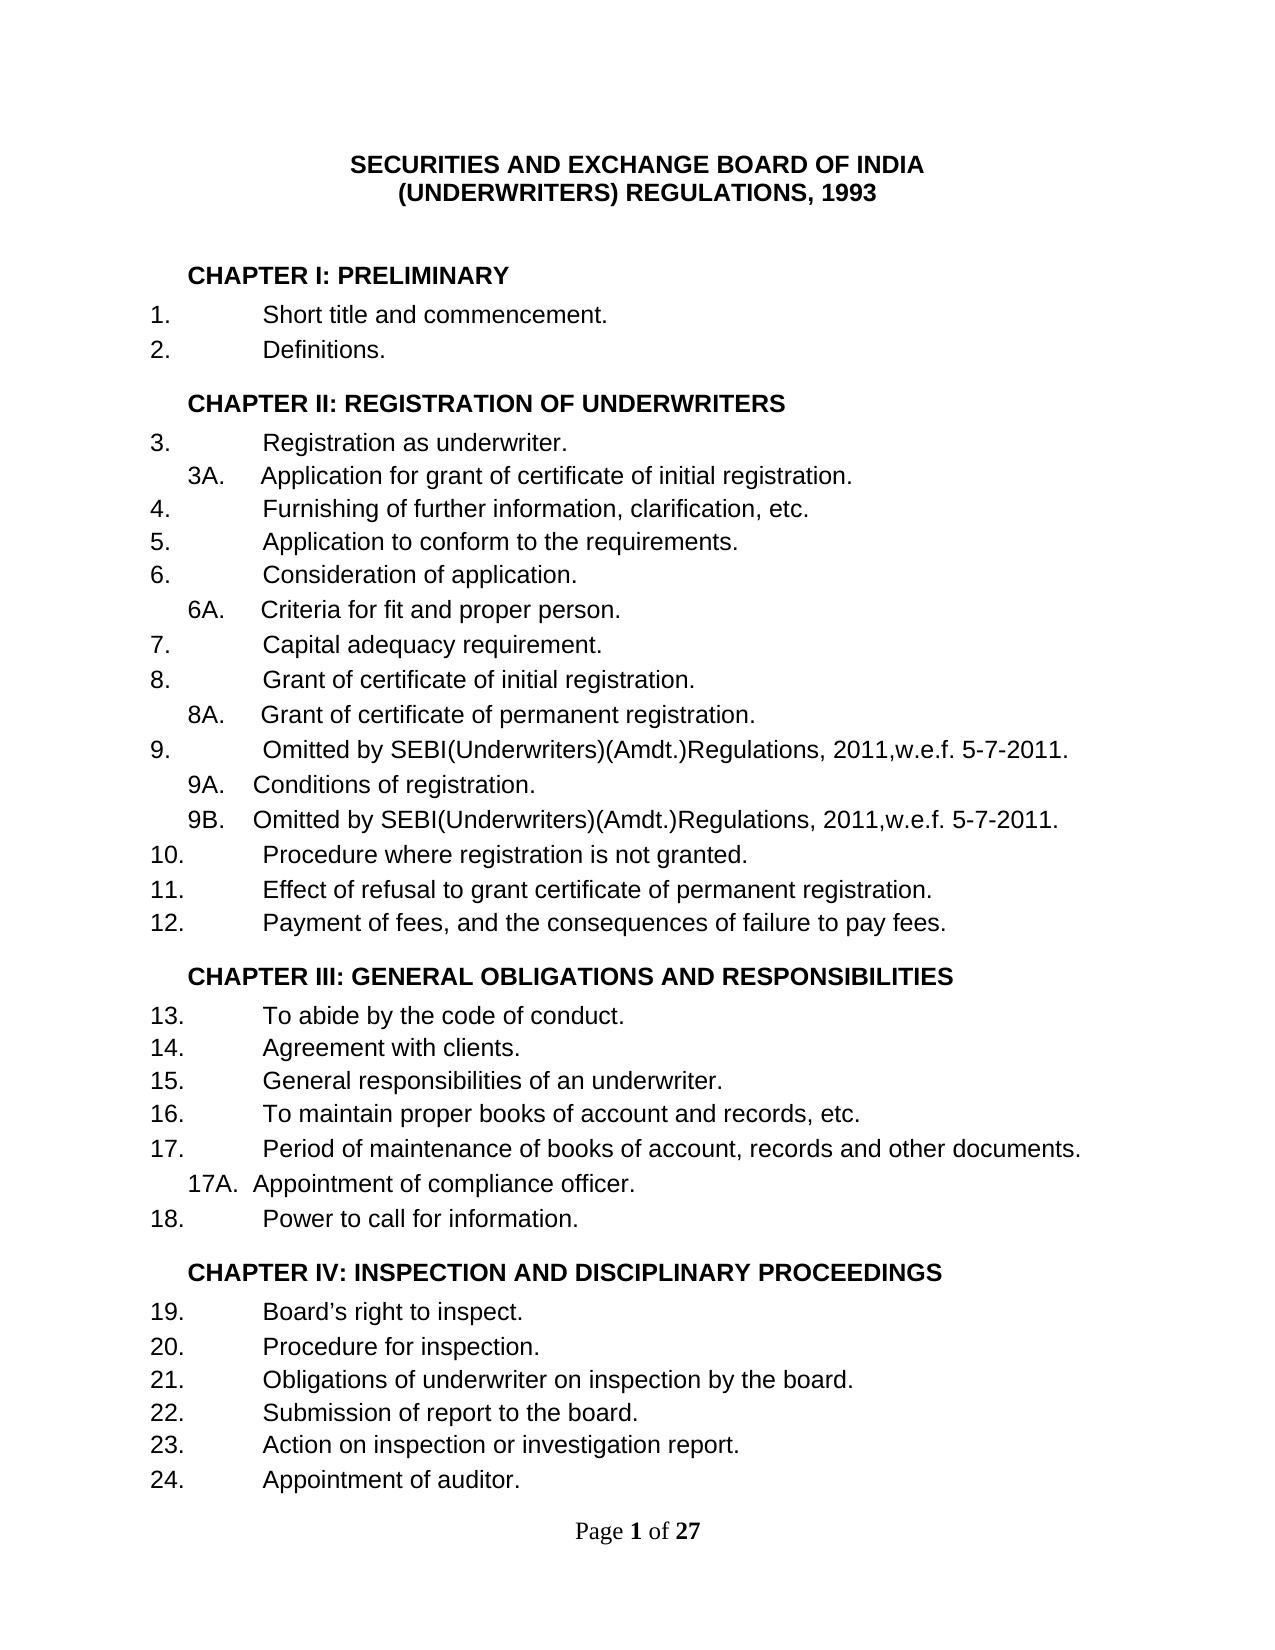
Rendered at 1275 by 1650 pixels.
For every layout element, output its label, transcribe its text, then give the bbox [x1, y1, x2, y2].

list Procedure where registration is not granted. [150, 840, 1125, 868]
text CHAPTER III: GENERAL OBLIGATIONS AND RESPONSIBILITIES [187, 962, 1125, 991]
text 17A. Appointment of compliance officer. [187, 1169, 1125, 1198]
text CHAPTER I: PRELIMINARY [187, 261, 1125, 289]
list Obligations of underwriter on inspection by the board. [150, 1365, 1125, 1394]
list To abide by the code of conduct. [150, 1001, 1125, 1029]
text CHAPTER IV: INSPECTION AND DISCIPLINARY PROCEEDINGS [187, 1258, 1125, 1287]
list Procedure for inspection. [150, 1332, 1125, 1361]
list Application to conform to the requirements. [150, 527, 1125, 556]
list Capital adequacy requirement. [150, 630, 1125, 658]
list Board’s right to inspect. [150, 1297, 1125, 1326]
text 9B. Omitted by SEBI(Underwriters)(Amdt.)Regulations, 2011,w.e.f. 5-7-2011. [187, 805, 1125, 833]
list General responsibilities of an underwriter. [150, 1066, 1125, 1095]
text SECURITIES AND EXCHANGE BOARD OF INDIA [150, 150, 1125, 179]
list Appointment of auditor. [150, 1465, 1125, 1494]
list Grant of certificate of initial registration. [150, 665, 1125, 693]
list Short title and commencement. [150, 300, 1125, 329]
text 9A. Conditions of registration. [187, 770, 1125, 798]
list To maintain proper books of account and records, etc. [150, 1099, 1125, 1128]
list Period of maintenance of books of account, records and other documents. [150, 1134, 1125, 1163]
text 3A. Application for grant of certificate of initial registration. [187, 461, 1125, 489]
list Power to call for information. [150, 1204, 1125, 1233]
list Action on inspection or investigation report. [150, 1430, 1125, 1459]
text (UNDERWRITERS) REGULATIONS, 1993 [150, 179, 1125, 207]
list Effect of refusal to grant certificate of permanent registration. [150, 875, 1125, 903]
list Payment of fees, and the consequences of failure to pay fees. [150, 908, 1125, 936]
text 6A. Criteria for fit and proper person. [187, 595, 1125, 623]
list Furnishing of further information, clarification, etc. [150, 494, 1125, 523]
text CHAPTER II: REGISTRATION OF UNDERWRITERS [187, 389, 1125, 418]
text 8A. Grant of certificate of permanent registration. [187, 700, 1125, 728]
list Agreement with clients. [150, 1033, 1125, 1062]
list Submission of report to the board. [150, 1398, 1125, 1427]
list Consideration of application. [150, 560, 1125, 588]
list Registration as underwriter. [150, 428, 1125, 457]
list Definitions. [150, 335, 1125, 364]
list Omitted by SEBI(Underwriters)(Amdt.)Regulations, 2011,w.e.f. 5-7-2011. [150, 735, 1125, 763]
text Page 1 of 27 [150, 1516, 1125, 1545]
